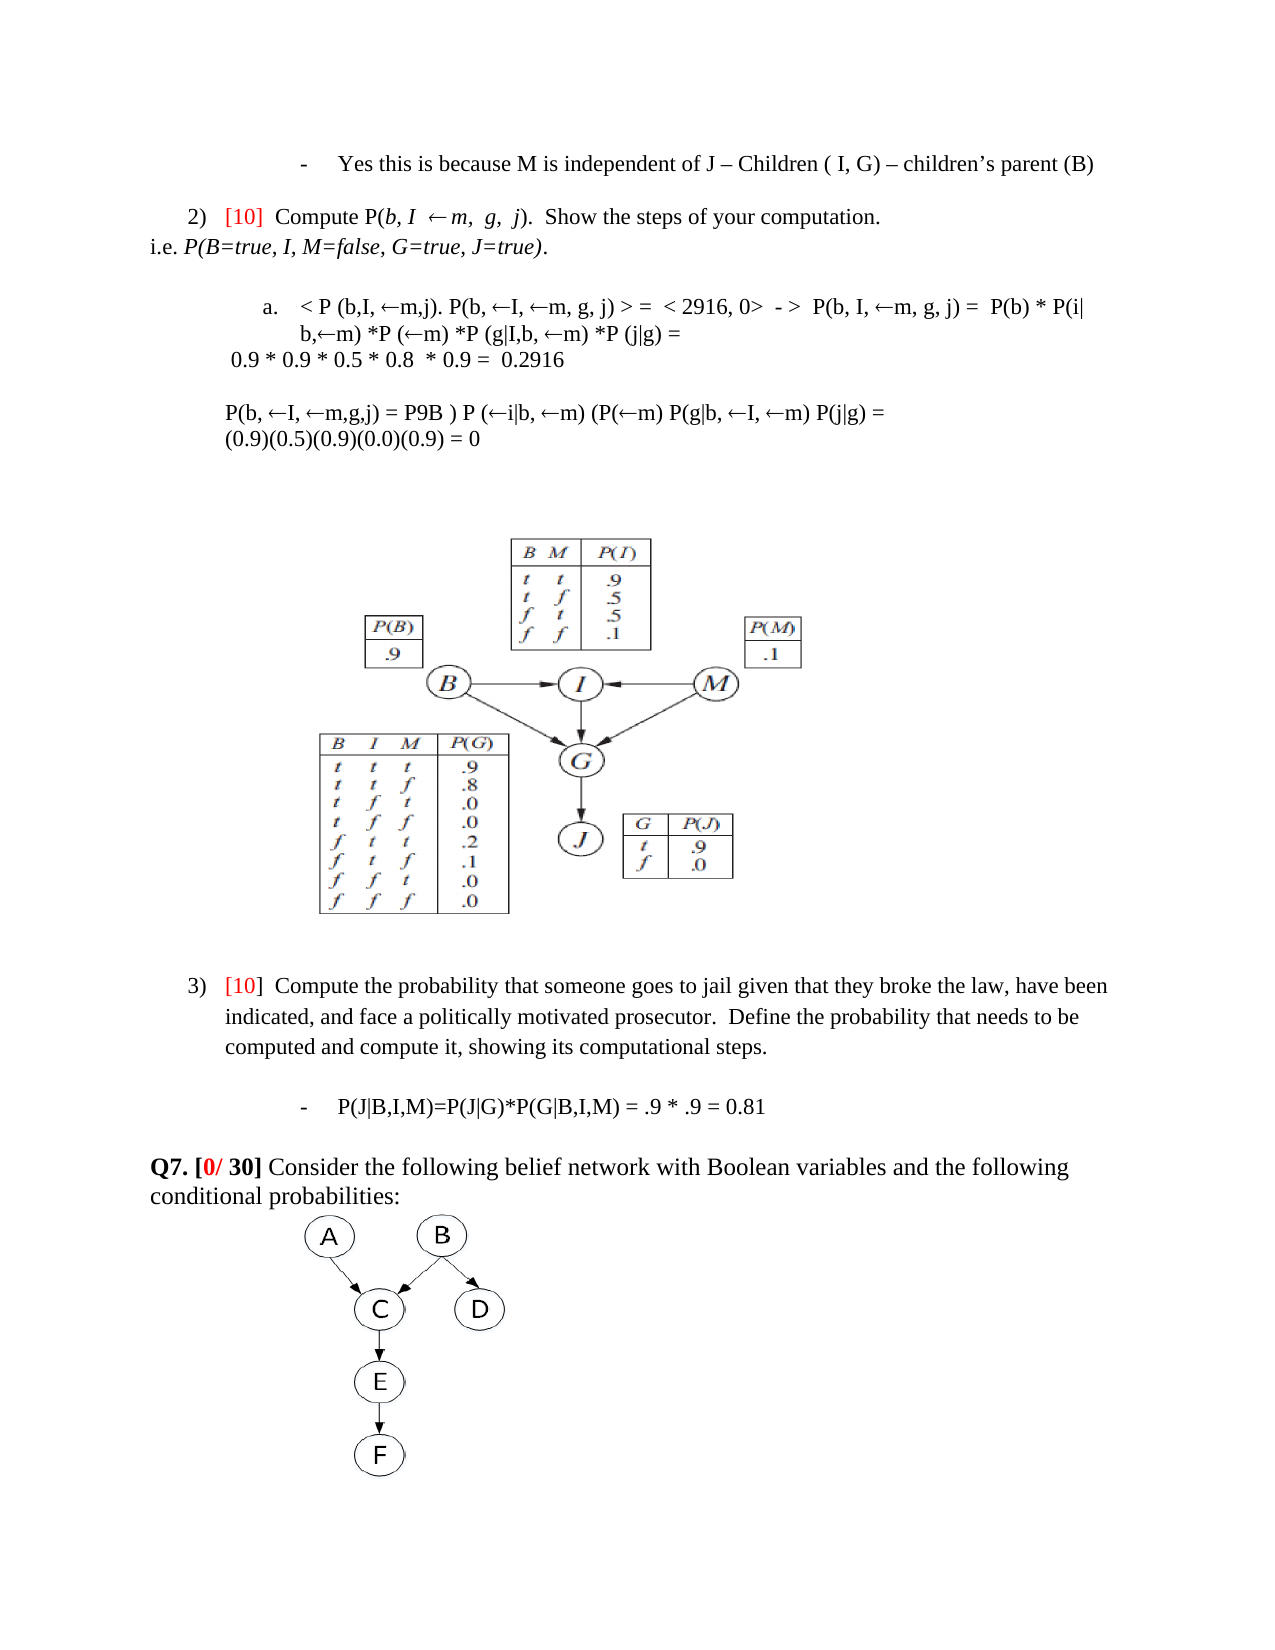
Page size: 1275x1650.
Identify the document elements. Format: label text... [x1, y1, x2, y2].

text Q7. [0/ 30] Consider the following belief network with Boolean variables and the following conditional probabilities: [150, 1152, 1125, 1210]
list < P (b,I, ¬m,j). P(b, ¬I, ¬m, g, j) > = < 2916, 0> - > P(b, I, ¬m, g, j) = P(b) * P(i|b,¬m) *P (¬m) *P (g|I,b, ¬m) *P (j|g) = [262, 293, 1125, 346]
list [10] Compute the probability that someone goes to jail given that they broke the law, have been indicated, and face a politically motivated prosecutor. Define the probability that needs to be computed and compute it, showing its computational steps. [187, 973, 1125, 1059]
picture [300, 1210, 511, 1485]
text 0.9 * 0.9 * 0.5 * 0.8 * 0.9 = 0.2916 [225, 346, 1125, 372]
text (0.9)(0.5)(0.9)(0.0)(0.9) = 0 [225, 425, 1125, 451]
list P(J|B,I,M)=P(J|G)*P(G|B,I,M) = .9 * .9 = 0.81 [300, 1093, 1125, 1120]
list [10] Compute P(b, I ¬ m, g, j). Show the steps of your computation. [187, 203, 1125, 229]
list Yes this is because M is independent of J – Children ( I, G) – children’s parent (B) [300, 150, 1125, 176]
picture [300, 531, 830, 918]
text P(b, ¬I, ¬m,g,j) = P9B ) P (¬i|b, ¬m) (P(¬m) P(g|b, ¬I, ¬m) P(j|g) = [225, 399, 1125, 425]
text i.e. P(B=true, I, M=false, G=true, J=true). [150, 233, 1125, 259]
